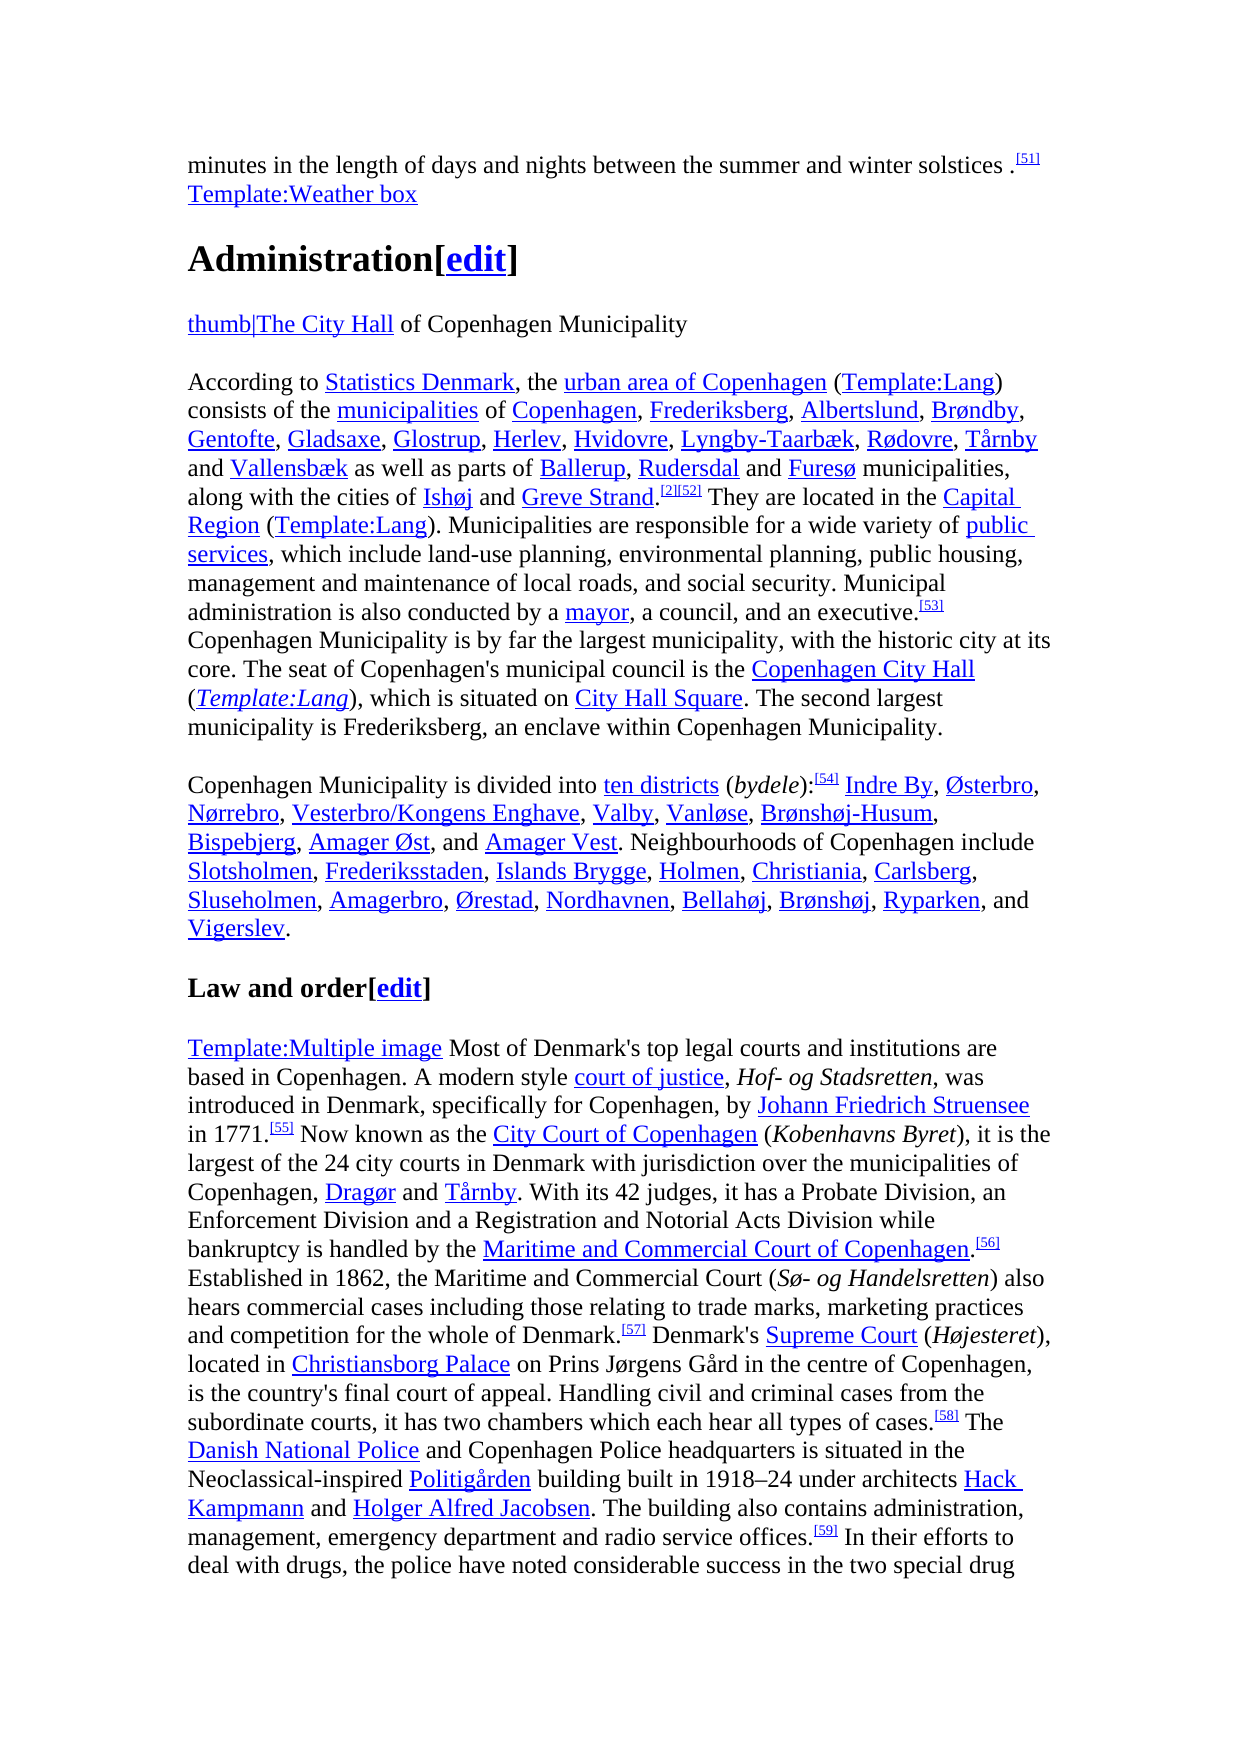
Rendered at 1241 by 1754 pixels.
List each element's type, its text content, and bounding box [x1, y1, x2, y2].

text thumb|The City Hall of Copenhagen Municipality [187, 309, 1053, 338]
subtitle Administration[edit] [187, 237, 1053, 280]
text According to Statistics Denmark, the urban area of Copenhagen (Template:Lang) consists of the municipalities of Copenhagen, Frederiksberg, Albertslund, Brøndby, Gentofte, Gladsaxe, Glostrup, Herlev, Hvidovre, Lyngby-Taarbæk, Rødovre, Tårnby and Vallensbæk as well as parts of Ballerup, Rudersdal and Furesø municipalities, along with the cities of Ishøj and Greve Strand.[2][52] They are located in the Capital Region (Template:Lang). Municipalities are responsible for a wide variety of public services, which include land-use planning, environmental planning, public housing, management and maintenance of local roads, and social security. Municipal administration is also conducted by a mayor, a council, and an executive.[53] Copenhagen Municipality is by far the largest municipality, with the historic city at its core. The seat of Copenhagen's municipal council is the Copenhagen City Hall (Template:Lang), which is situated on City Hall Square. The second largest municipality is Frederiksberg, an enclave within Copenhagen Municipality. [187, 367, 1053, 741]
text Copenhagen Municipality is divided into ten districts (bydele):[54] Indre By, Østerbro, Nørrebro, Vesterbro/Kongens Enghave, Valby, Vanløse, Brønshøj-Husum, Bispebjerg, Amager Øst, and Amager Vest. Neighbourhoods of Copenhagen include Slotsholmen, Frederiksstaden, Islands Brygge, Holmen, Christiania, Carlsberg, Sluseholmen, Amagerbro, Ørestad, Nordhavnen, Bellahøj, Brønshøj, Ryparken, and Vigerslev. [187, 770, 1053, 942]
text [187, 1033, 1053, 1579]
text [187, 150, 1053, 207]
subtitle Law and order[edit] [187, 971, 1053, 1004]
